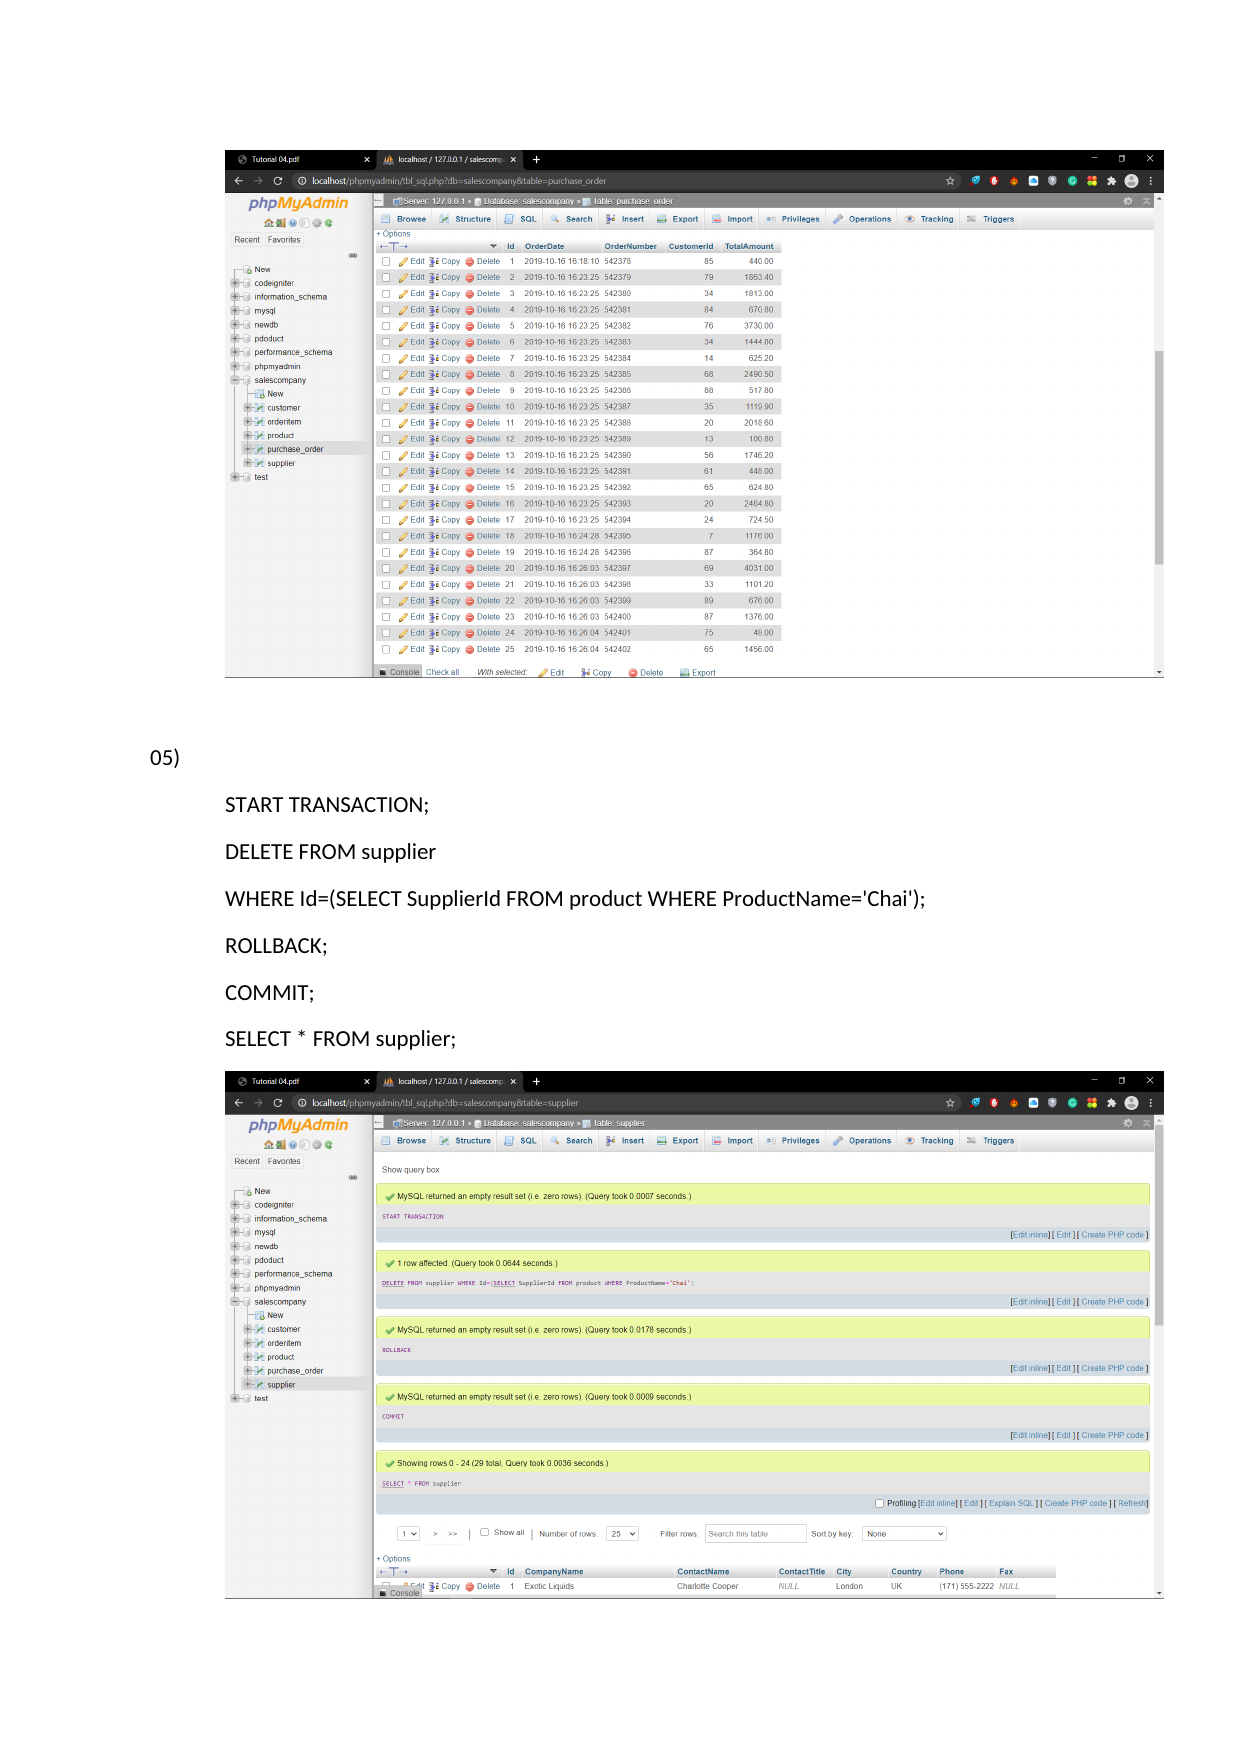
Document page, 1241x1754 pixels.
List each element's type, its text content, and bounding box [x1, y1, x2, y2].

text COMMIT; [150, 978, 1090, 1006]
text WHERE Id=(SELECT SupplierId FROM product WHERE ProductName='Chai'); [150, 884, 1090, 912]
text START TRANSACTION; [150, 790, 1090, 818]
text 05) [150, 743, 1090, 771]
text SELECT * FROM supplier; [150, 1024, 1090, 1052]
picture [225, 150, 1164, 678]
picture [225, 1071, 1164, 1599]
text DELETE FROM supplier [150, 837, 1090, 865]
text ROLLBACK; [150, 931, 1090, 959]
